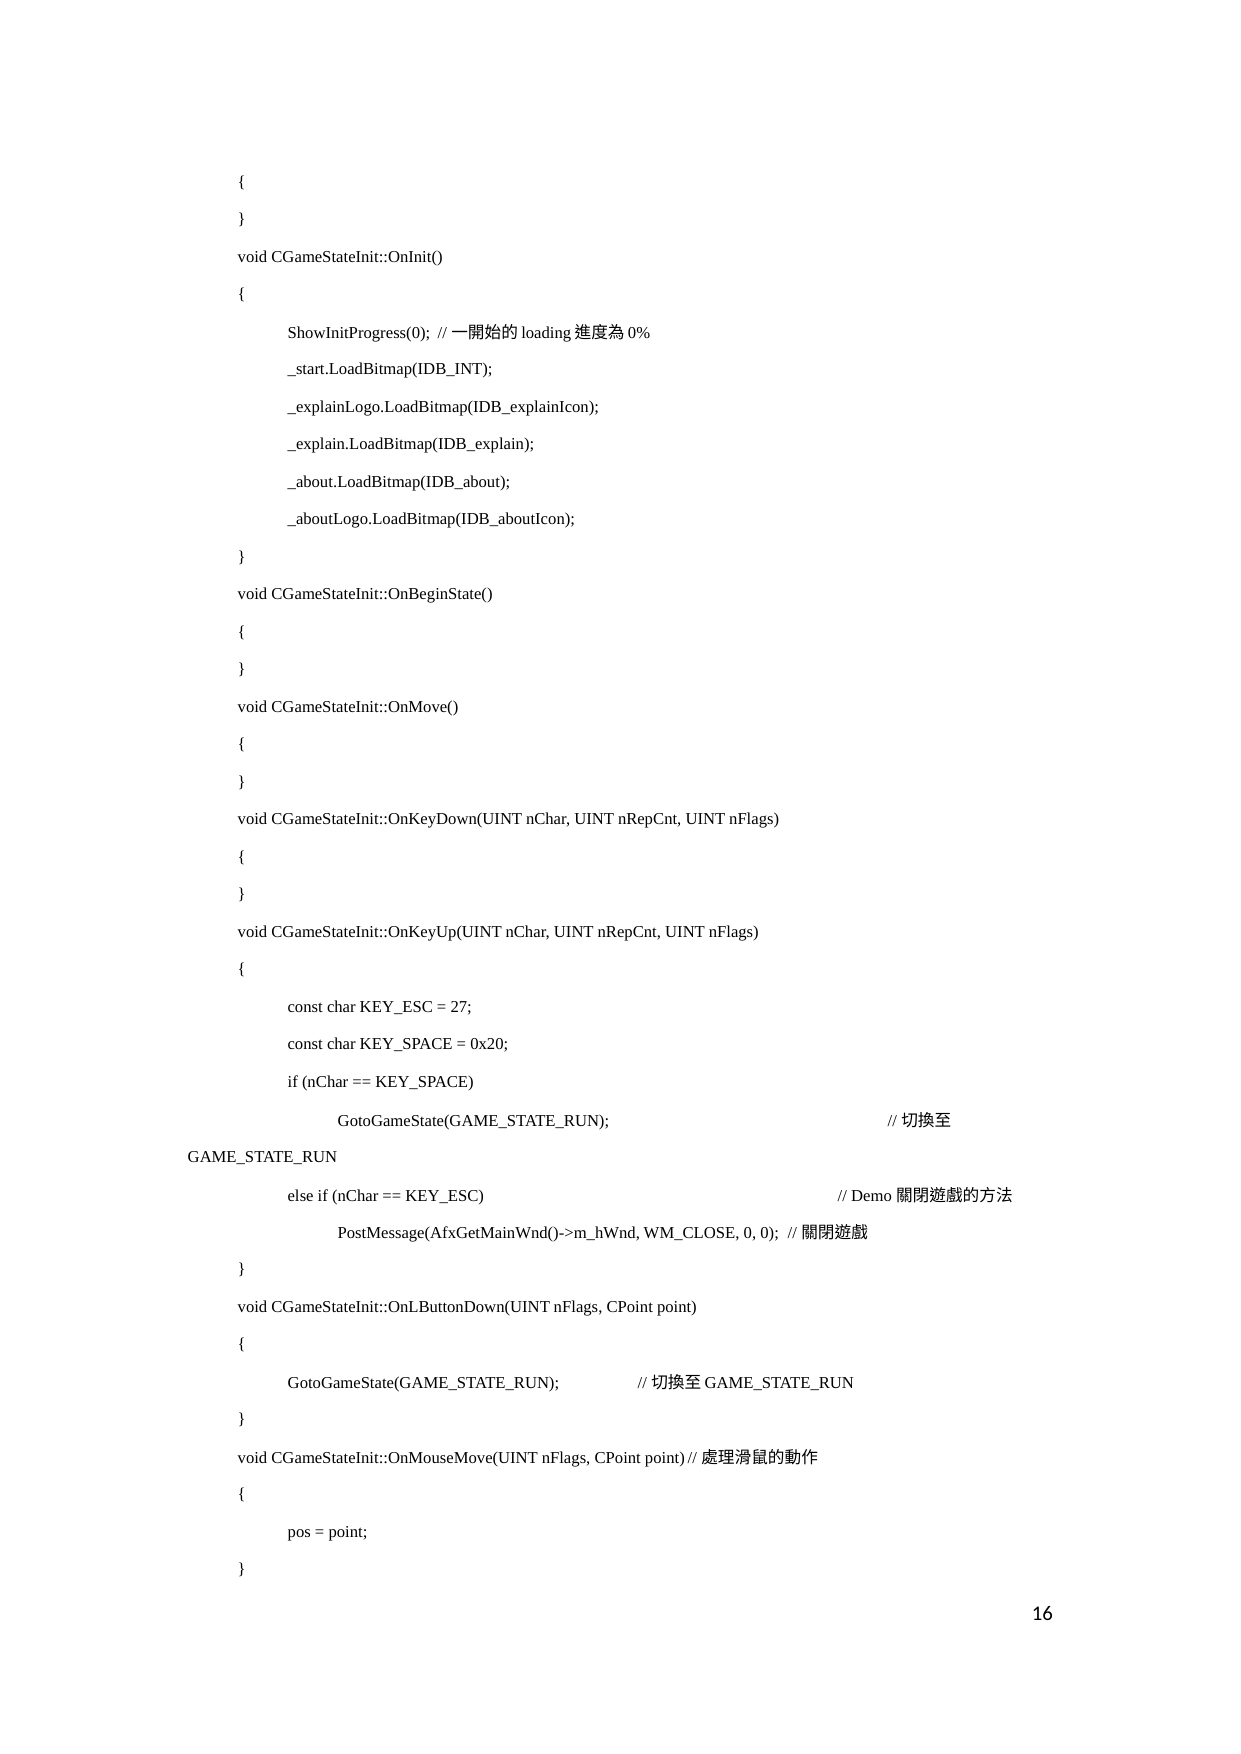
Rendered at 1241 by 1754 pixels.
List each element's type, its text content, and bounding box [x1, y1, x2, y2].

text ShowInitProgress(0); // 一開始的loading進度為0% [187, 312, 1053, 350]
text const char KEY_SPACE = 0x20; [187, 1025, 1053, 1062]
text _aboutLogo.LoadBitmap(IDB_aboutIcon); [187, 500, 1053, 537]
text { [187, 837, 1053, 875]
text { [187, 1475, 1053, 1512]
text } [187, 1400, 1053, 1437]
text _about.LoadBitmap(IDB_about); [187, 462, 1053, 500]
text { [187, 1325, 1053, 1362]
text { [187, 275, 1053, 312]
text void CGameStateInit::OnMouseMove(UINT nFlags, CPoint point) // 處理滑鼠的動作 [187, 1437, 1053, 1475]
text } [187, 875, 1053, 912]
text } [187, 537, 1053, 575]
text _explainLogo.LoadBitmap(IDB_explainIcon); [187, 387, 1053, 425]
text { [187, 612, 1053, 650]
text _start.LoadBitmap(IDB_INT); [187, 350, 1053, 387]
text void CGameStateInit::OnKeyUp(UINT nChar, UINT nRepCnt, UINT nFlags) [187, 912, 1053, 950]
text } [187, 1250, 1053, 1287]
text GotoGameState(GAME_STATE_RUN); // 切換至GAME_STATE_RUN [187, 1362, 1053, 1400]
text void CGameStateInit::OnInit() [187, 237, 1053, 275]
text void CGameStateInit::OnBeginState() [187, 575, 1053, 612]
text void CGameStateInit::OnMove() [187, 687, 1053, 725]
text } [187, 650, 1053, 687]
text { [187, 950, 1053, 987]
text { [187, 725, 1053, 762]
text void CGameStateInit::OnLButtonDown(UINT nFlags, CPoint point) [187, 1287, 1053, 1325]
text pos = point; [187, 1512, 1053, 1550]
text _explain.LoadBitmap(IDB_explain); [187, 425, 1053, 462]
text { [187, 162, 1053, 200]
text if (nChar == KEY_SPACE) [187, 1062, 1053, 1100]
text } [187, 1550, 1053, 1587]
text GotoGameState(GAME_STATE_RUN); // 切換至GAME_STATE_RUN [187, 1100, 1053, 1175]
text void CGameStateInit::OnKeyDown(UINT nChar, UINT nRepCnt, UINT nFlags) [187, 800, 1053, 837]
text else if (nChar == KEY_ESC) // Demo 關閉遊戲的方法 [187, 1175, 1053, 1212]
text } [187, 762, 1053, 800]
text PostMessage(AfxGetMainWnd()->m_hWnd, WM_CLOSE, 0, 0); // 關閉遊戲 [187, 1212, 1053, 1250]
text const char KEY_ESC = 27; [187, 987, 1053, 1025]
text } [187, 200, 1053, 237]
